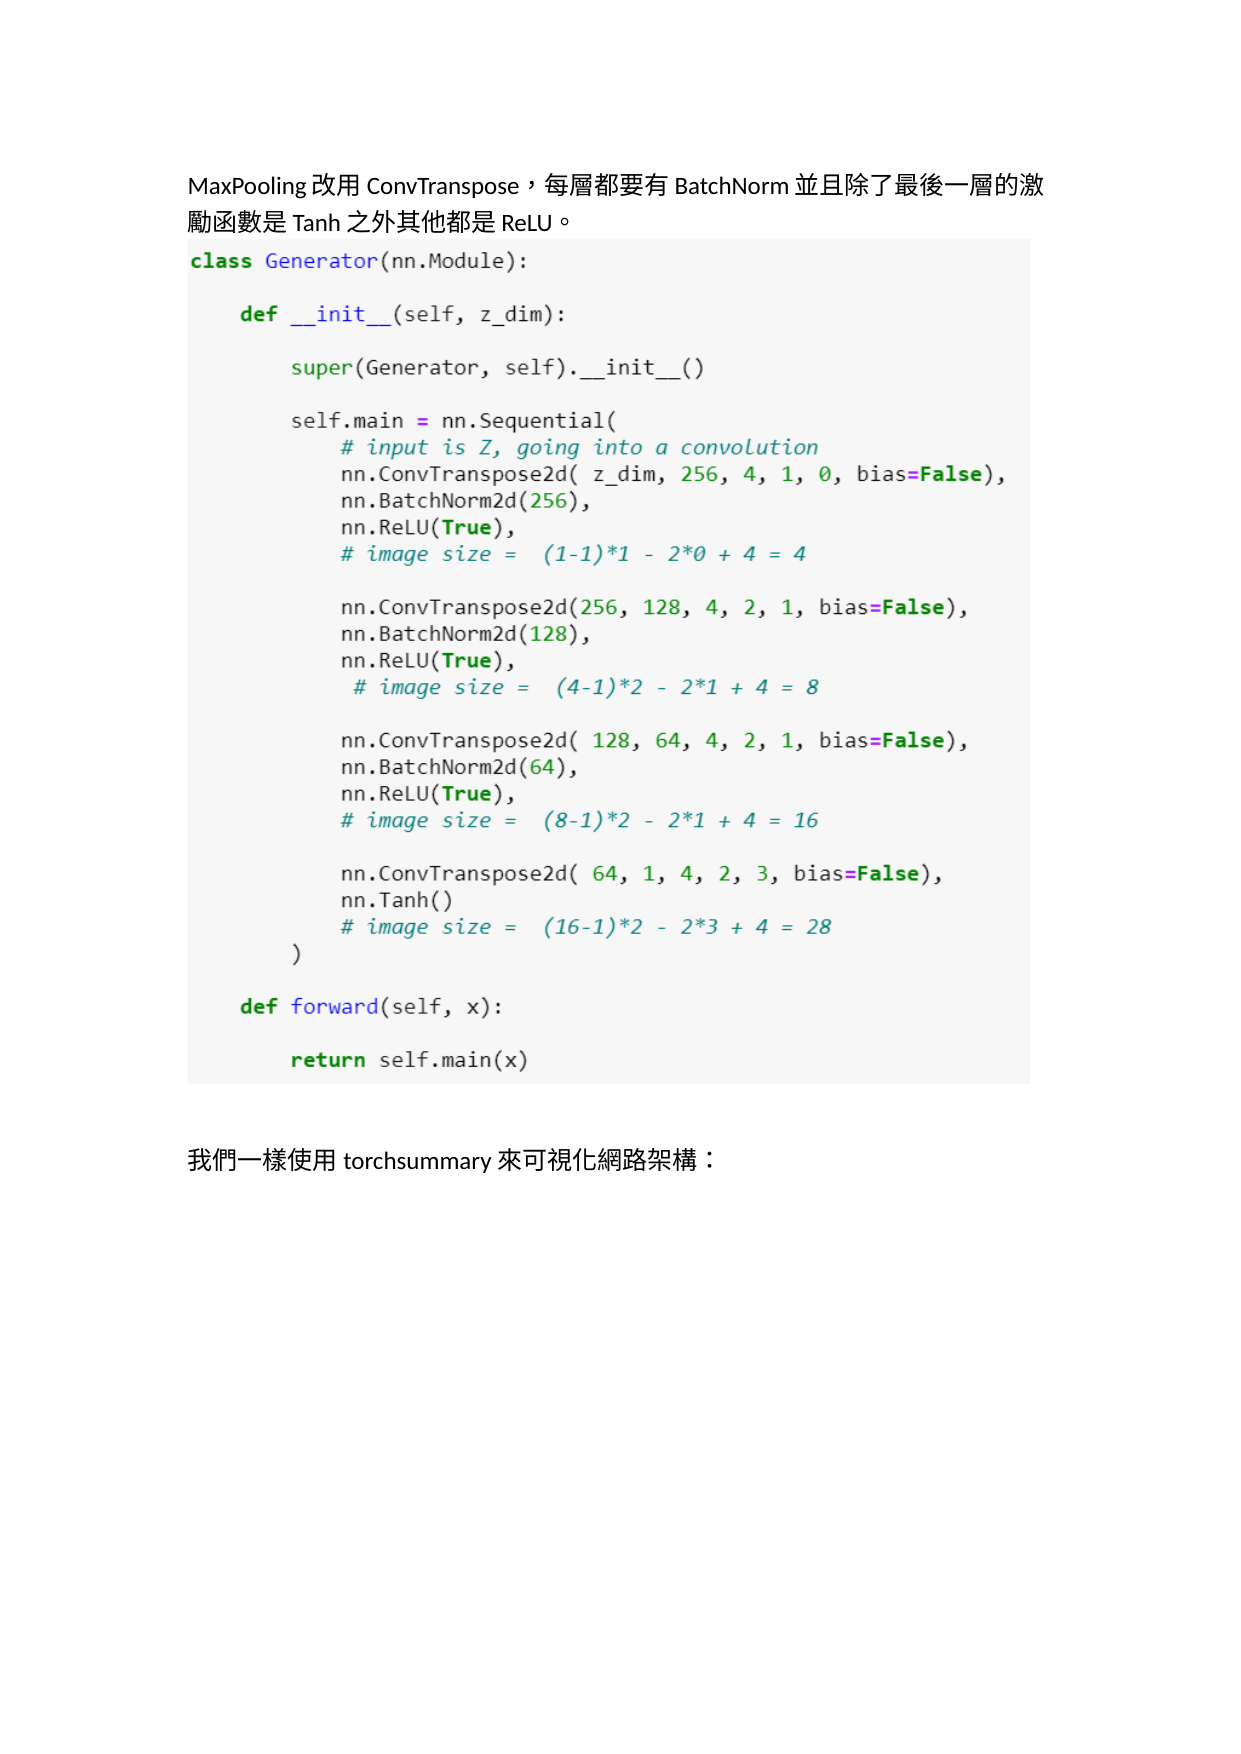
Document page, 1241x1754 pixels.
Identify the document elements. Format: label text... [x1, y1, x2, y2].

text 我們一樣使用 torchsummary 來可視化網路架構： [187, 1139, 1053, 1177]
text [187, 164, 1053, 239]
picture [187, 239, 1031, 1084]
